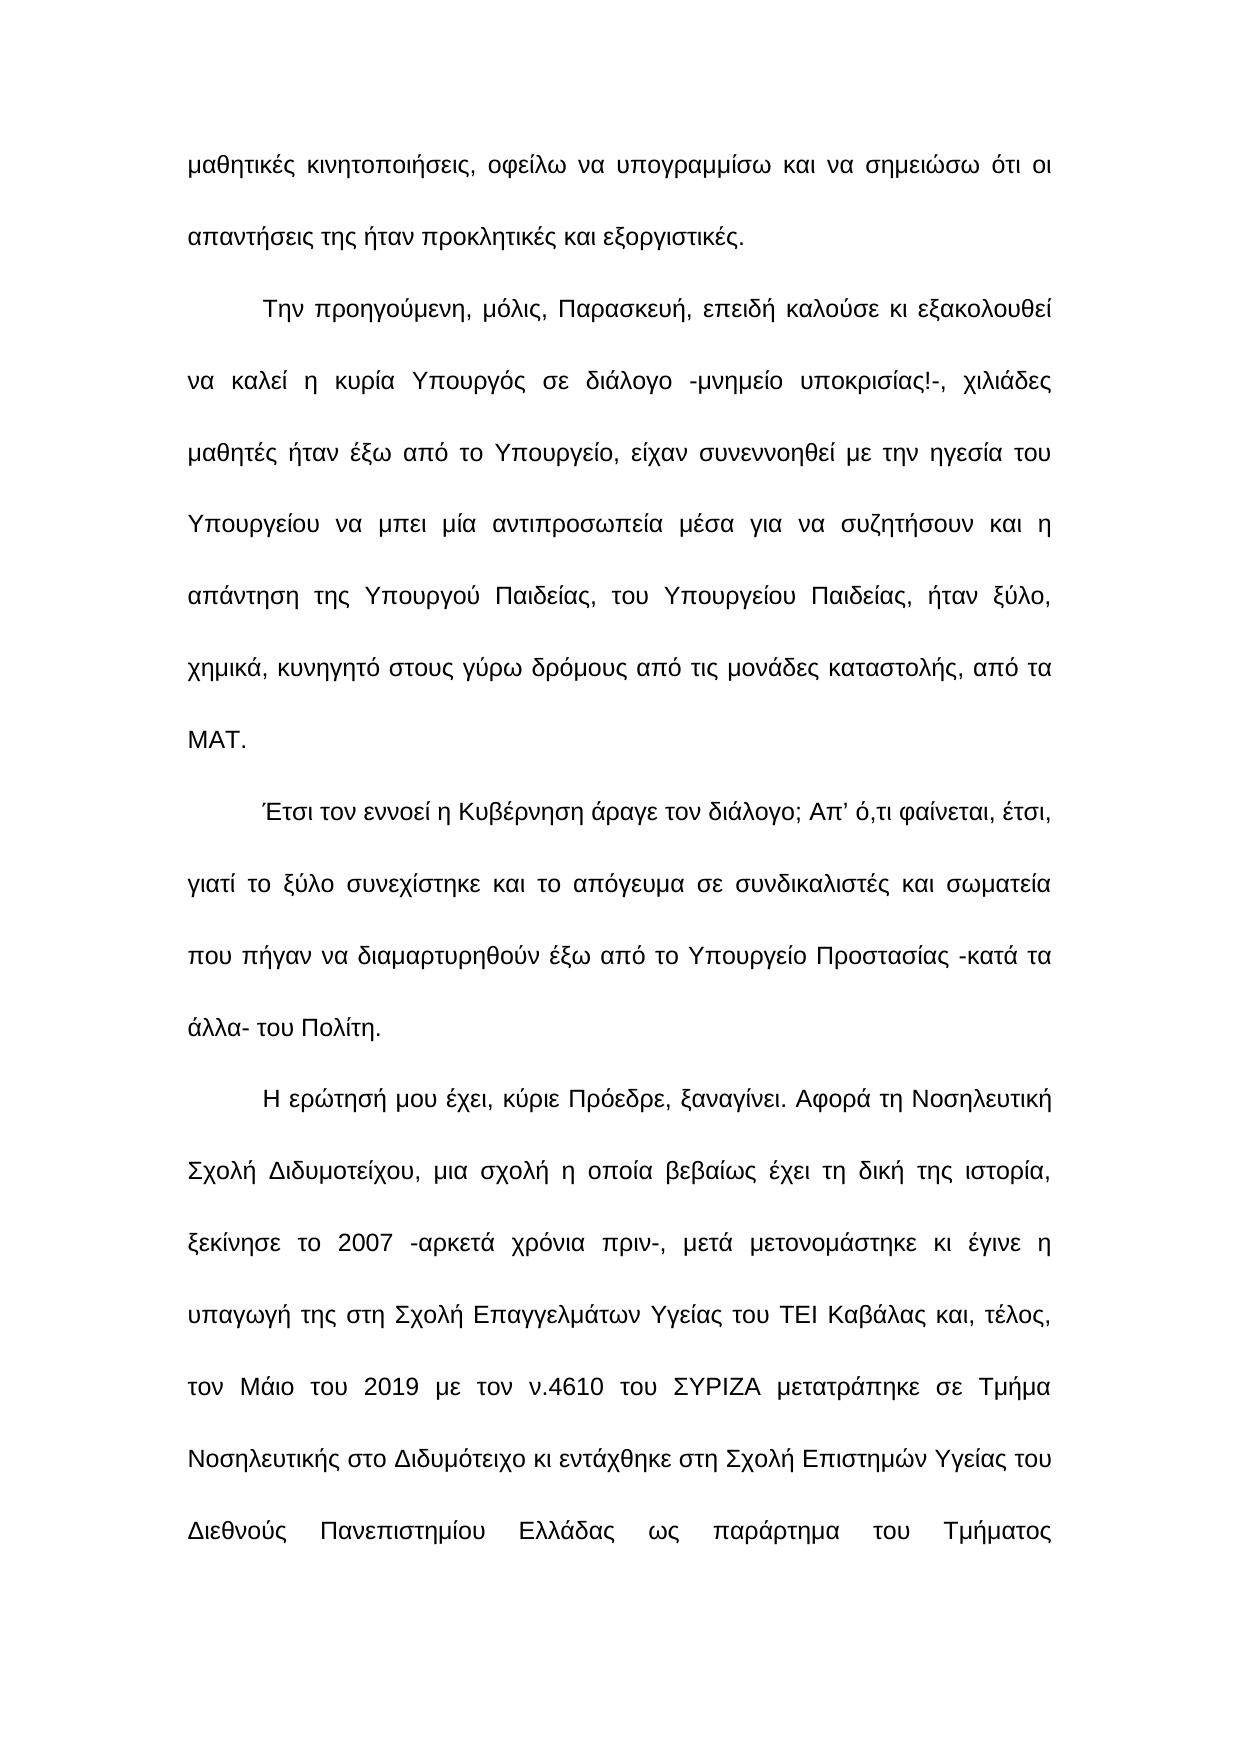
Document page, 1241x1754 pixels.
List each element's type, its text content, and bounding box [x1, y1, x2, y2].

text Έτσι τον εννοεί η Κυβέρνηση άραγε τον διάλογο; Απ’ ό,τι φαίνεται, έτσι, γιατί το ξύλο συνεχίστηκε και το απόγευμα σε συνδικαλιστές και σωματεία που πήγαν να διαμαρτυρηθούν έξω από το Υπουργείο Προστασίας -κατά τα άλλα- του Πολίτη. [187, 797, 1053, 1041]
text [187, 1084, 1053, 1544]
text Την προηγούμενη, μόλις, Παρασκευή, επειδή καλούσε κι εξακολουθεί να καλεί η κυρία Υπουργός σε διάλογο -μνημείο υποκρισίας!-, χιλιάδες μαθητές ήταν έξω από το Υπουργείο, είχαν συνεννοηθεί με την ηγεσία του Υπουργείου να μπει μία αντιπροσωπεία μέσα για να συζητήσουν και η απάντηση της Υπουργού Παιδείας, του Υπουργείου Παιδείας, ήταν ξύλο, χημικά, κυνηγητό στους γύρω δρόμους από τις μονάδες καταστολής, από τα ΜΑΤ. [187, 294, 1053, 754]
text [187, 150, 1053, 251]
